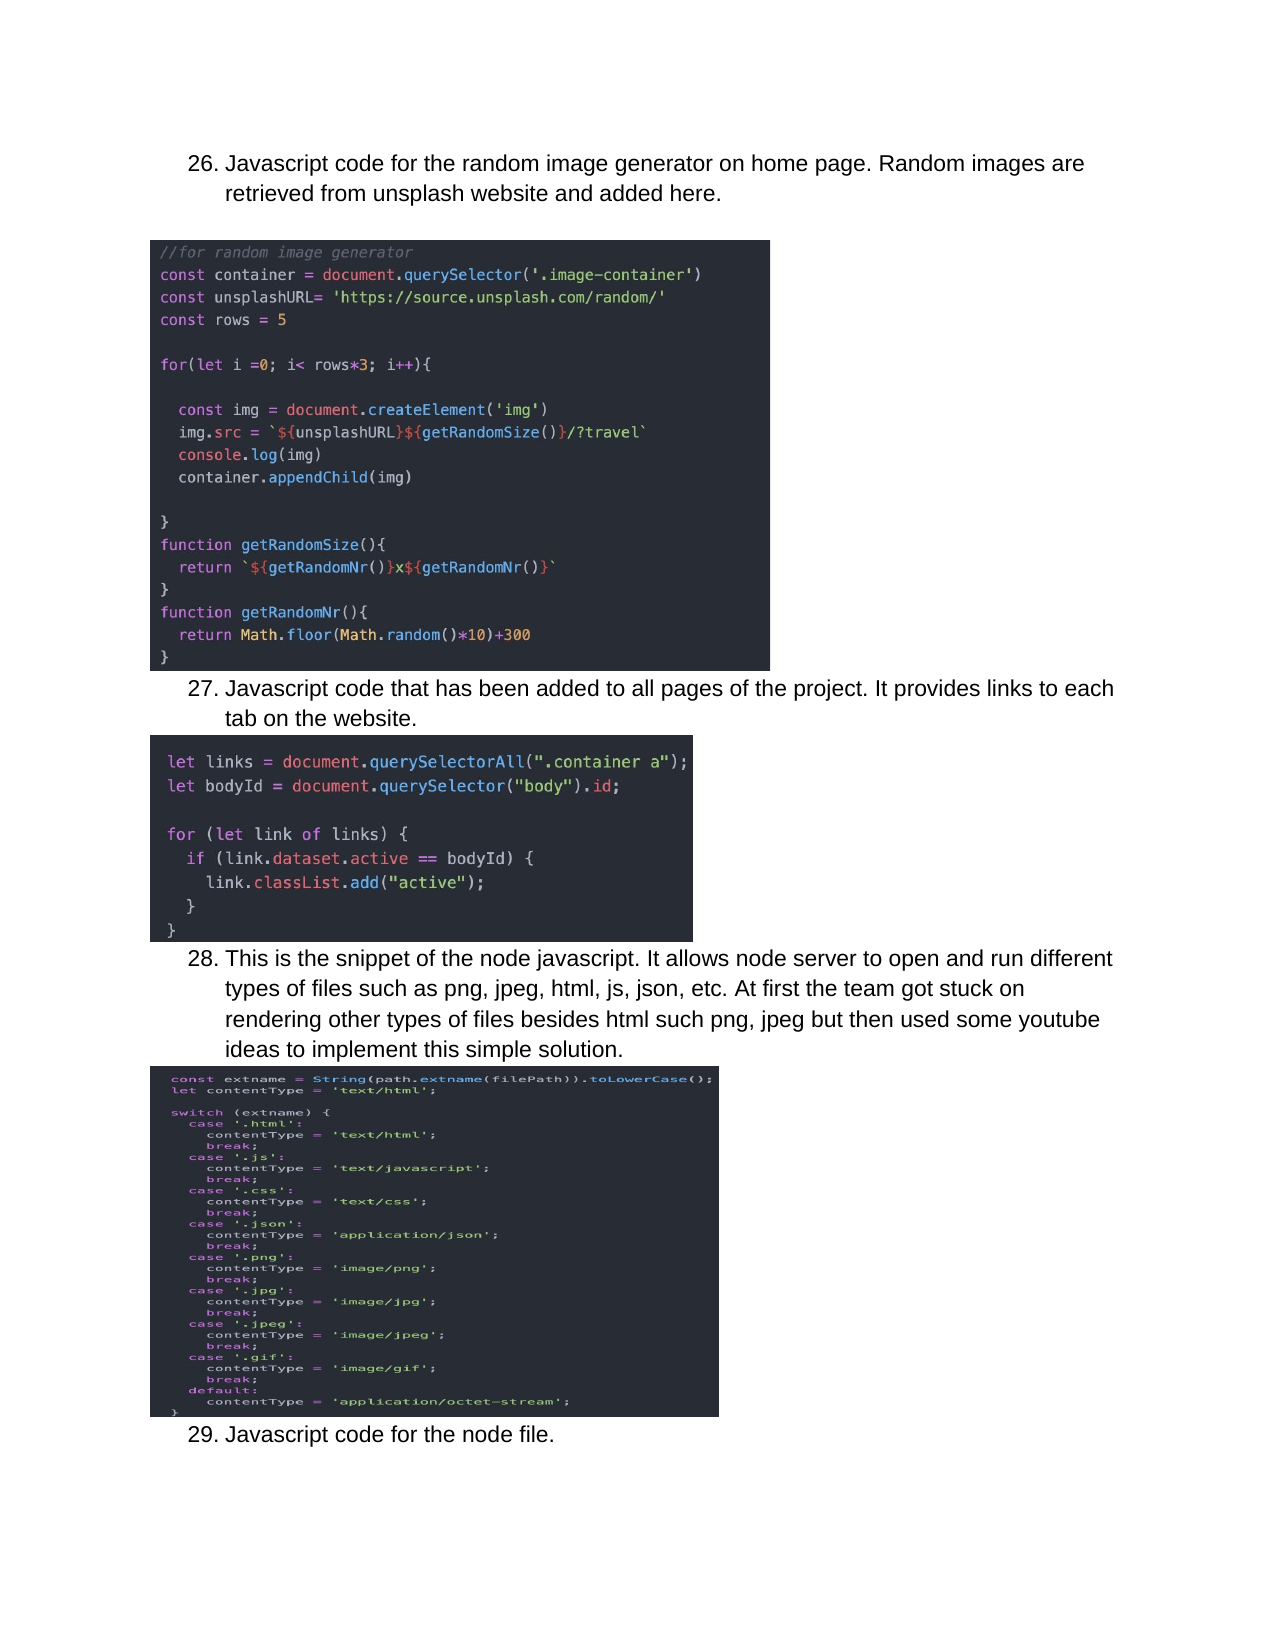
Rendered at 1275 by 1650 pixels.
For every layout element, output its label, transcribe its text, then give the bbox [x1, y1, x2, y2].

picture [150, 735, 693, 942]
list Javascript code for the node file. [187, 1421, 1125, 1447]
list Javascript code for the random image generator on home page. Random images are retrieved from unsplash website and added here. [187, 150, 1125, 207]
list Javascript code that has been added to all pages of the project. It provides links to each tab on the website. [187, 675, 1125, 731]
picture [150, 240, 771, 671]
picture [150, 1066, 719, 1417]
list This is the snippet of the node javascript. It allows node server to open and run different types of files such as png, jpeg, html, js, json, etc. At first the team got stuck on rendering other types of files besides html such png, jpeg but then used some youtube ideas to implement this simple solution. [187, 945, 1125, 1062]
